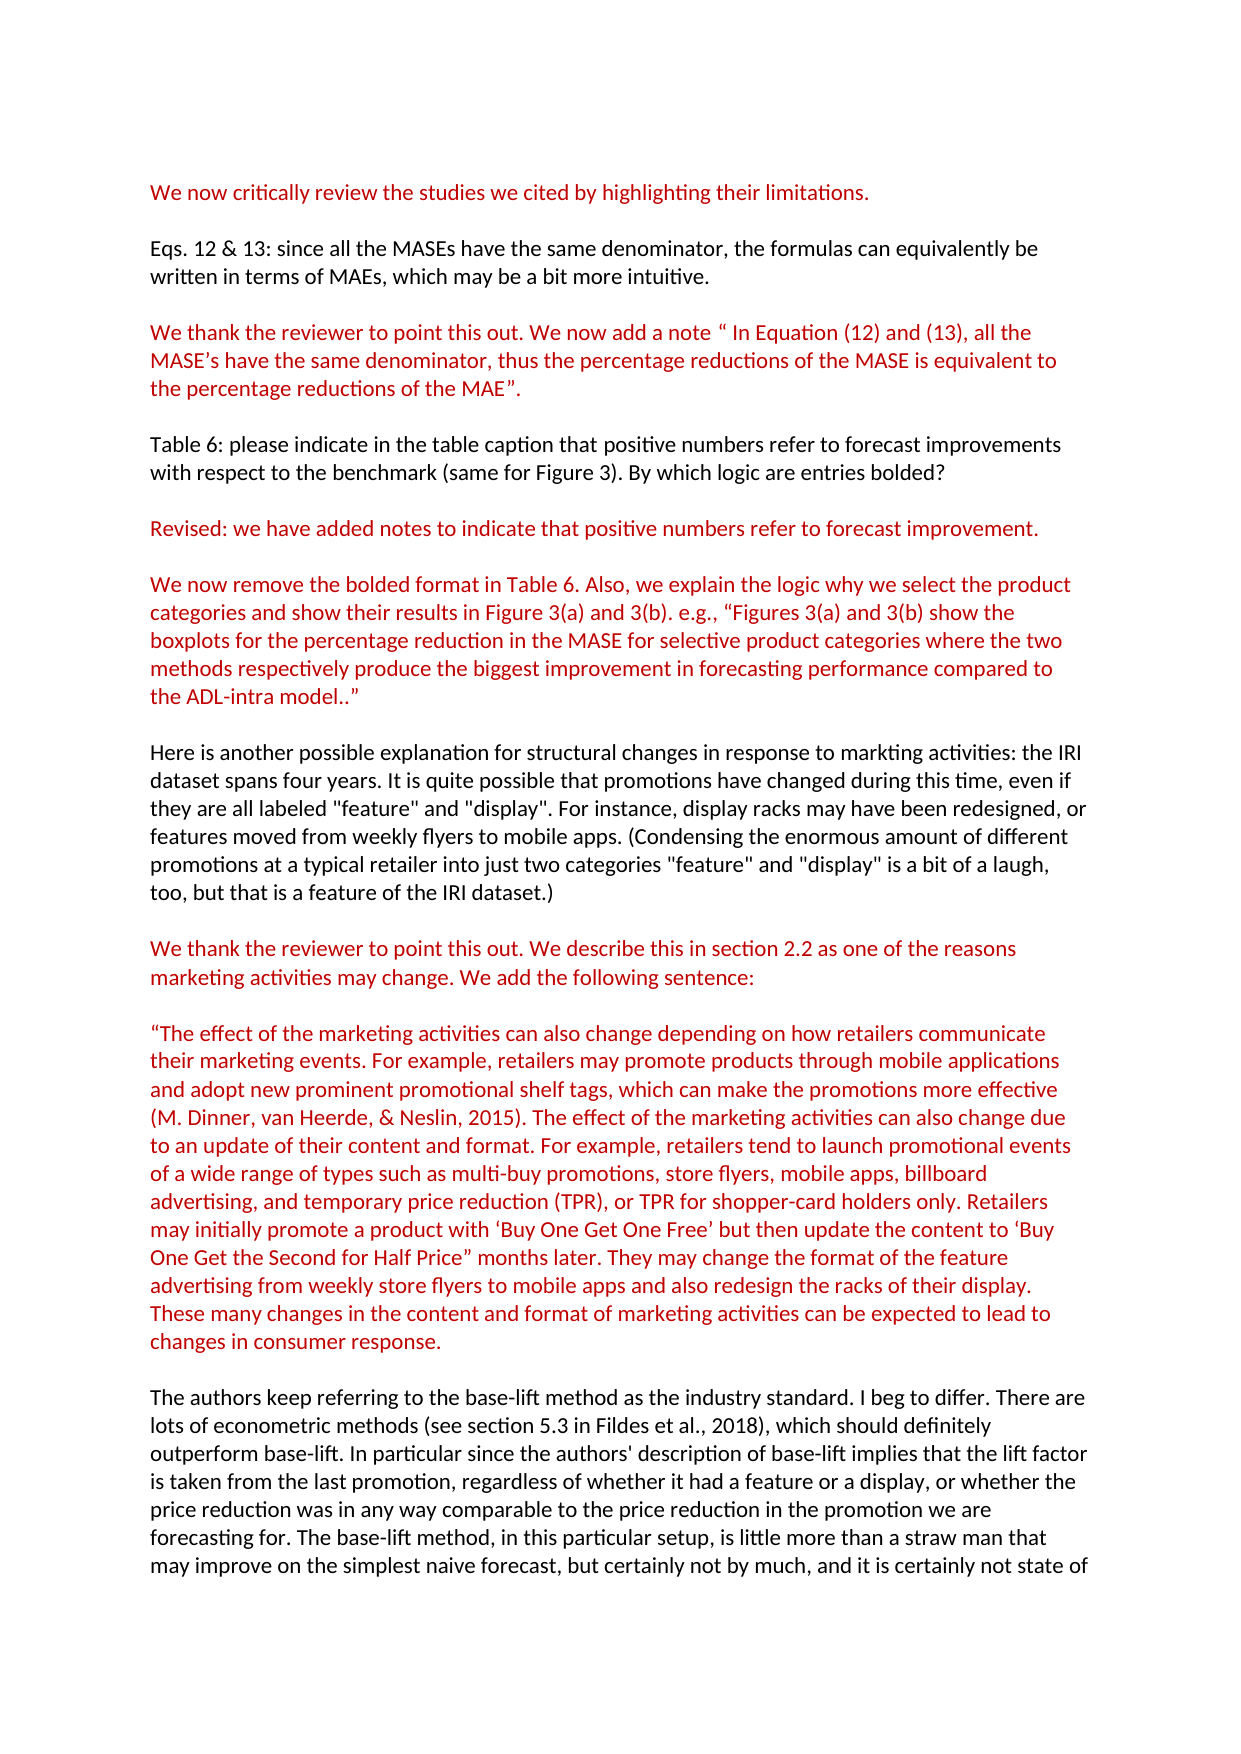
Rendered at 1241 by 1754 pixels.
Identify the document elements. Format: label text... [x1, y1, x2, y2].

text We now remove the bolded format in Table 6. Also, we explain the logic why we select the product categories and show their results in Figure 3(a) and 3(b). e.g., “Figures 3(a) and 3(b) show the boxplots for the percentage reduction in the MASE for selective product categories where the two methods respectively produce the biggest improvement in forecasting performance compared to the ADL-intra model..” [150, 570, 1090, 710]
text We thank the reviewer to point this out. We now add a note “ In Equation (12) and (13), all the MASE’s have the same denominator, thus the percentage reductions of the MASE is equivalent to the percentage reductions of the MAE”. [150, 318, 1090, 402]
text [150, 1383, 1090, 1579]
text We thank the reviewer to point this out. We describe this in section 2.2 as one of the reasons marketing activities may change. We add the following sentence: [150, 934, 1090, 991]
text Revised: we have added notes to indicate that positive numbers refer to forecast improvement. [150, 514, 1090, 542]
text “The effect of the marketing activities can also change depending on how retailers communicate their marketing events. For example, retailers may promote products through mobile applications and adopt new prominent promotional shelf tags, which can make the promotions more effective (M. Dinner, van Heerde, & Neslin, 2015). The effect of the marketing activities can also change due to an update of their content and format. For example, retailers tend to launch promotional events of a wide range of types such as multi-buy promotions, store flyers, mobile apps, billboard advertising, and temporary price reduction (TPR), or TPR for shopper-card holders only. Retailers may initially promote a product with ‘Buy One Get One Free’ but then update the content to ‘Buy One Get the Second for Half Price” months later. They may change the format of the feature advertising from weekly store flyers to mobile apps and also redesign the racks of their display. These many changes in the content and format of marketing activities can be expected to lead to changes in consumer response. [150, 1019, 1090, 1355]
text We now critically review the studies we cited by highlighting their limitations. [150, 178, 1090, 206]
text Here is another possible explanation for structural changes in response to markting activities: the IRI dataset spans four years. It is quite possible that promotions have changed during this time, even if they are all labeled "feature" and "display". For instance, display racks may have been redesigned, or features moved from weekly flyers to mobile apps. (Condensing the enormous amount of different promotions at a typical retailer into just two categories "feature" and "display" is a bit of a laugh, too, but that is a feature of the IRI dataset.) [150, 738, 1090, 907]
text Table 6: please indicate in the table caption that positive numbers refer to forecast improvements with respect to the benchmark (same for Figure 3). By which logic are entries bolded? [150, 430, 1090, 486]
text Eqs. 12 & 13: since all the MASEs have the same denominator, the formulas can equivalently be written in terms of MAEs, which may be a bit more intuitive. [150, 234, 1090, 290]
